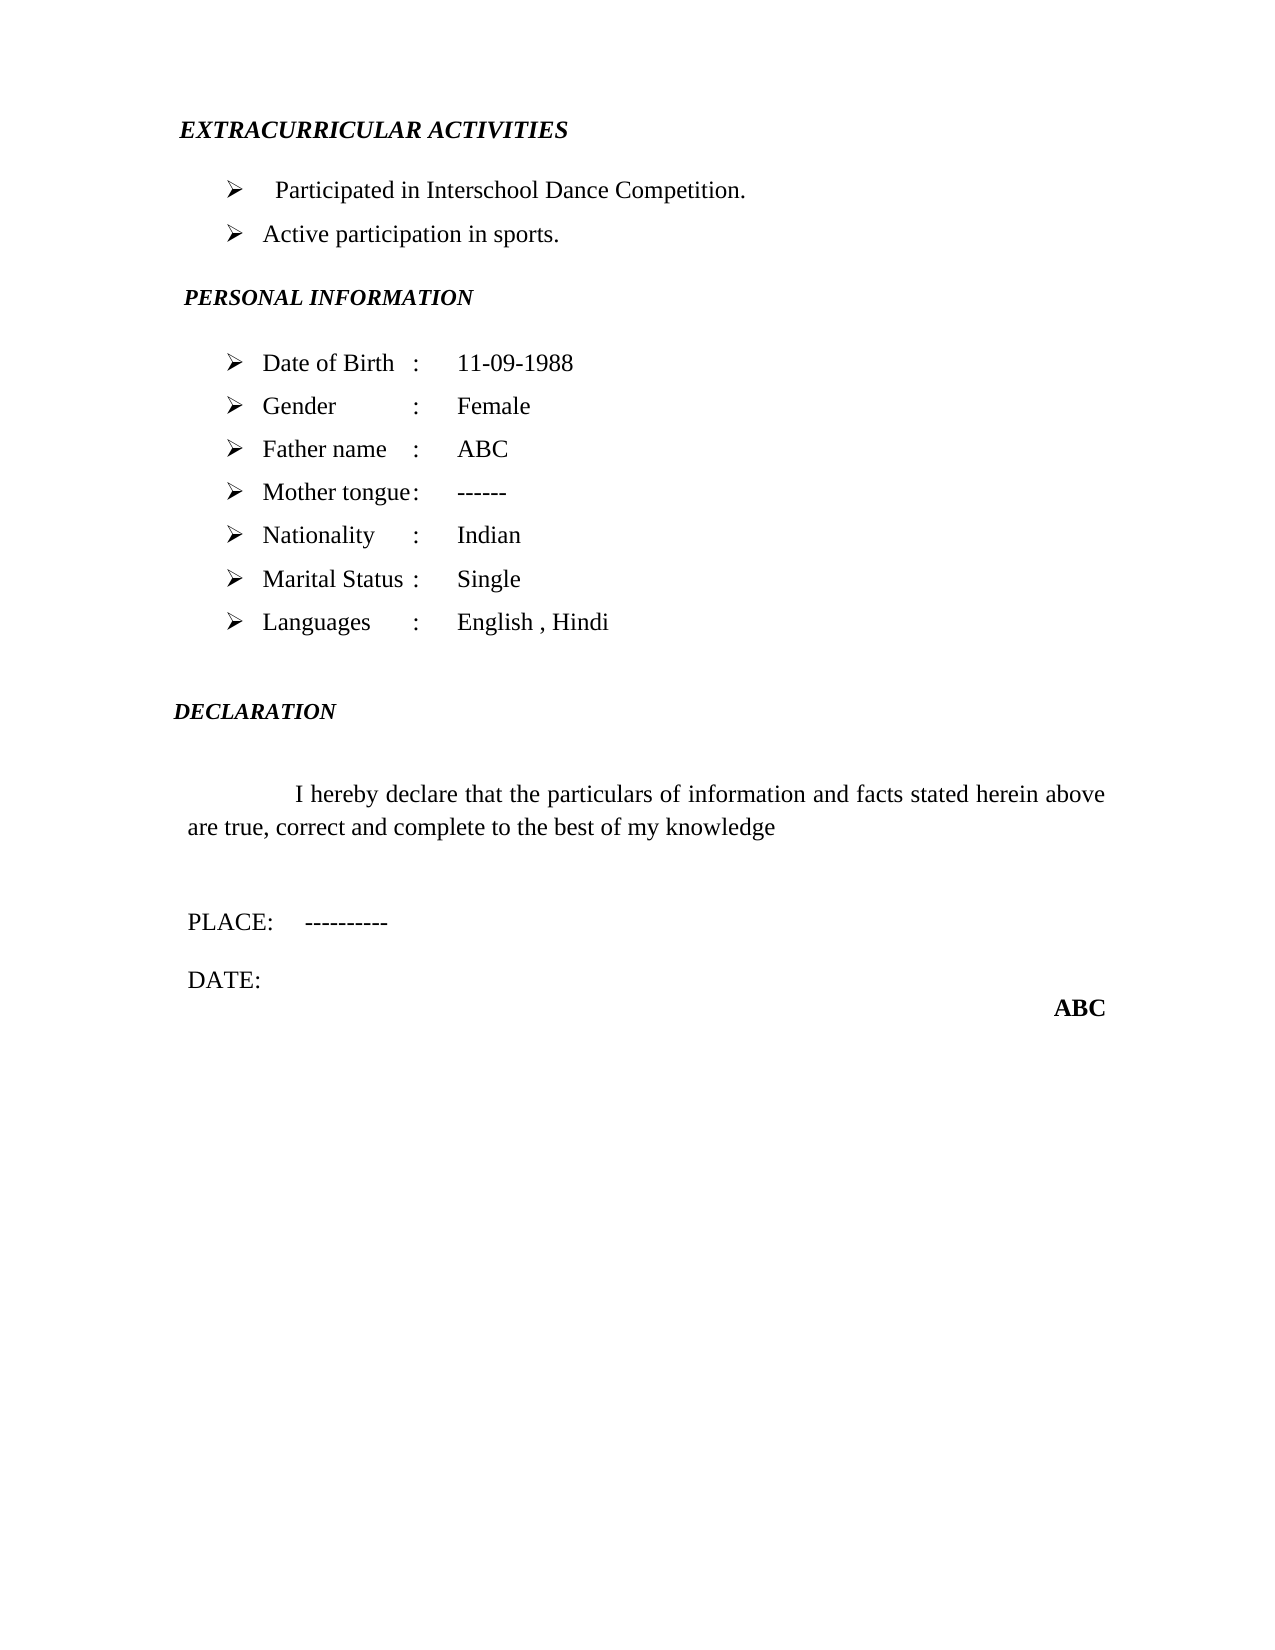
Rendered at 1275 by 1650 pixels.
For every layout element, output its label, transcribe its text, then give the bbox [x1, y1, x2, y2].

list Gender : Female [225, 391, 1106, 420]
list Active participation in sports. [225, 219, 1162, 247]
list Mother tongue : ------ [225, 477, 1106, 506]
text I hereby declare that the particulars of information and facts stated herein above are true, correct and complete to the best of my knowledge [187, 779, 1106, 841]
text ABC [187, 993, 1106, 1022]
list Languages : English , Hindi [225, 607, 1106, 636]
list Participated in Interschool Dance Competition. [225, 176, 1162, 204]
list Marital Status : Single [225, 564, 1106, 592]
text DATE: [187, 965, 1106, 993]
list Father name : ABC [225, 434, 1106, 463]
list Date of Birth : 11-09-1988 [225, 348, 1106, 377]
text PLACE: ---------- [187, 907, 1106, 936]
list Nationality : Indian [225, 521, 1106, 549]
